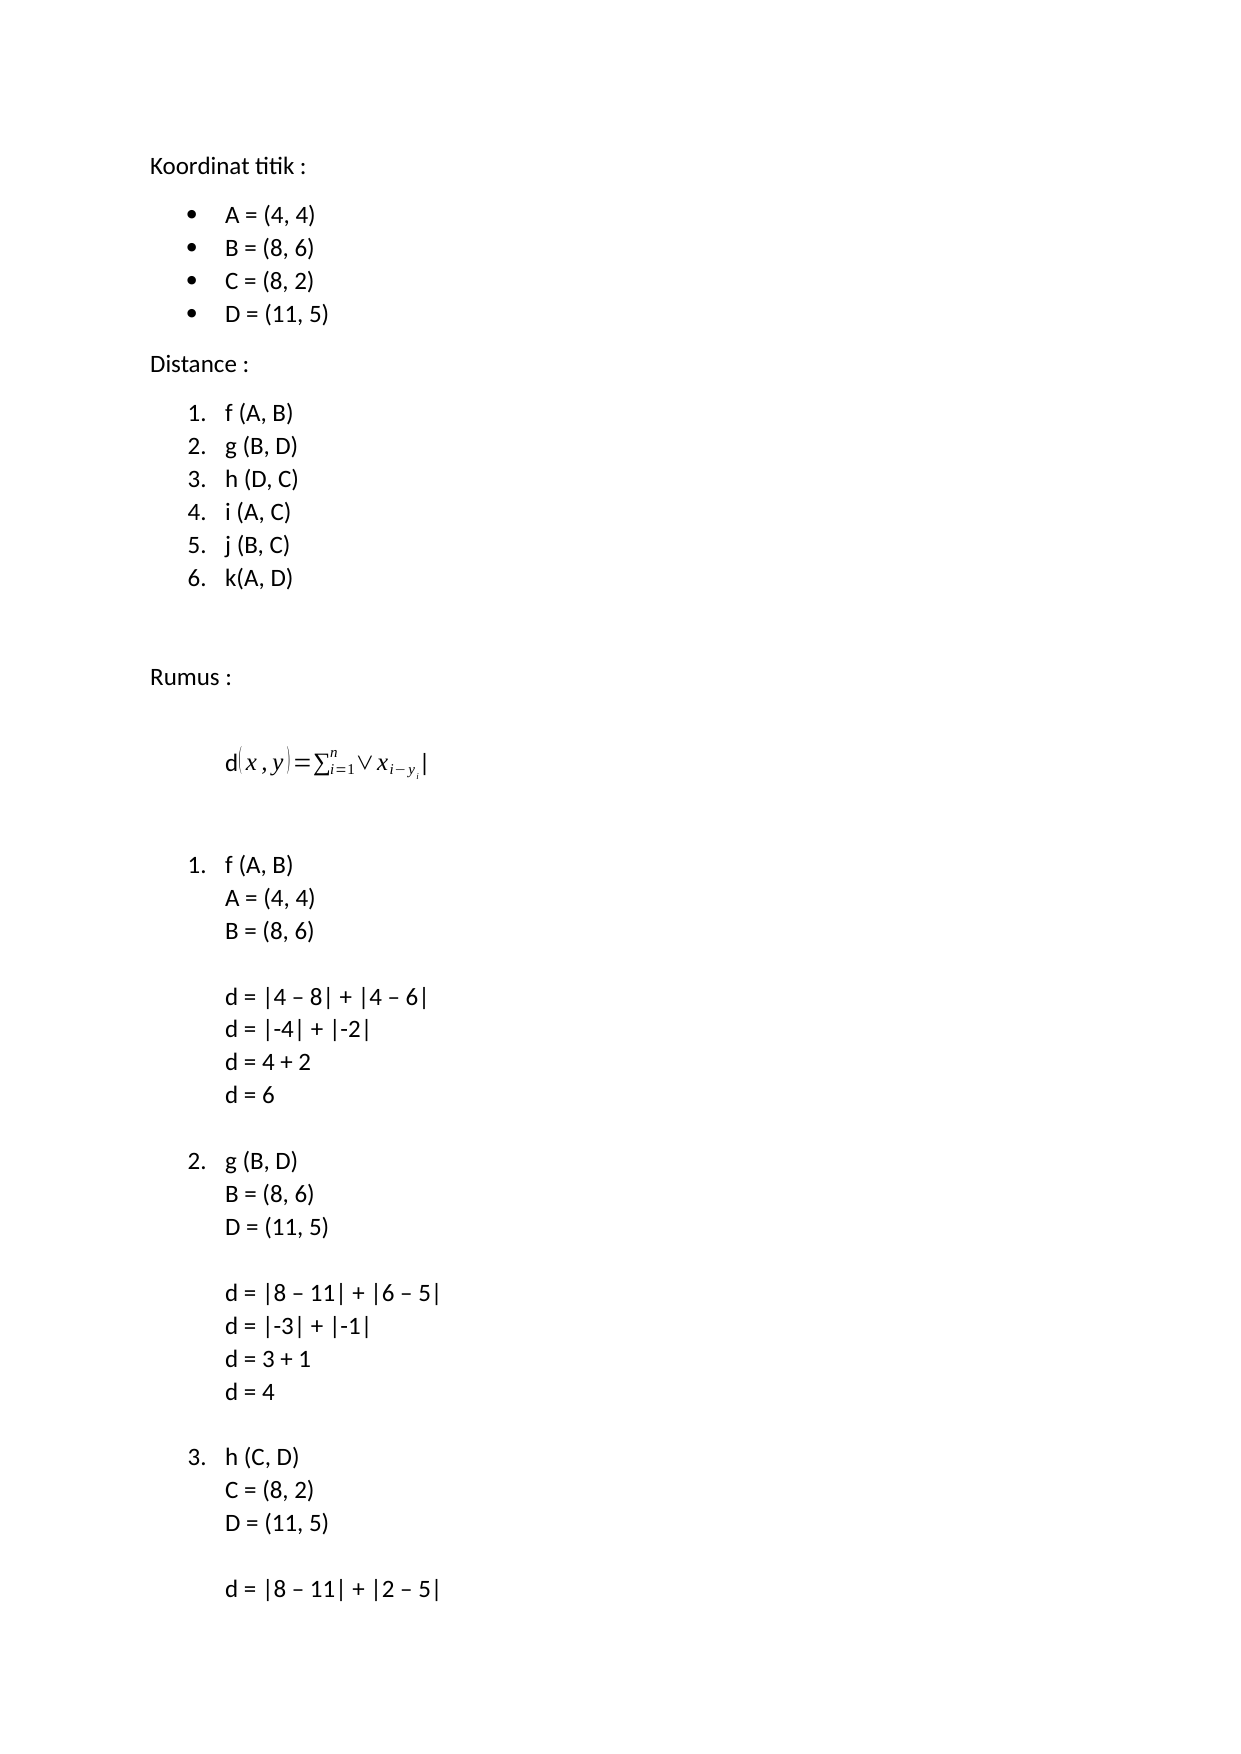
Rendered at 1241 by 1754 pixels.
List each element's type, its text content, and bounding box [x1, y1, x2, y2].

list d = |4 – 8| + |4 – 6| [225, 981, 1090, 1011]
list d = 4 [225, 1376, 1090, 1406]
list h (D, C) [187, 463, 1090, 494]
text Rumus : [150, 661, 1090, 692]
list D = (11, 5) [187, 298, 1090, 329]
list d = |-4| + |-2| [225, 1014, 1090, 1044]
text Distance : [150, 348, 1090, 378]
list g (B, D) [187, 430, 1090, 461]
list B = (8, 6) [225, 1178, 1090, 1209]
list D = (11, 5) [225, 1507, 1090, 1538]
list d = |-3| + |-1| [225, 1310, 1090, 1340]
list k(A, D) [187, 562, 1090, 593]
list d = 3 + 1 [225, 1343, 1090, 1373]
list d = 6 [225, 1079, 1090, 1110]
list d = 4 + 2 [225, 1047, 1090, 1077]
list d| [225, 744, 1090, 781]
list D = (11, 5) [225, 1211, 1090, 1242]
list i (A, C) [187, 496, 1090, 527]
list d = |8 – 11| + |2 – 5| [225, 1573, 1090, 1604]
list C = (8, 2) [187, 265, 1090, 296]
list A = (4, 4) [187, 199, 1090, 230]
list C = (8, 2) [225, 1474, 1090, 1505]
list B = (8, 6) [187, 232, 1090, 263]
list g (B, D) [187, 1145, 1090, 1176]
list f (A, B) [187, 849, 1090, 879]
list j (B, C) [187, 529, 1090, 560]
text Koordinat titik : [150, 150, 1090, 181]
list d = |8 – 11| + |6 – 5| [225, 1277, 1090, 1307]
list h (C, D) [187, 1442, 1090, 1472]
list B = (8, 6) [225, 915, 1090, 945]
list A = (4, 4) [225, 882, 1090, 912]
list f (A, B) [187, 397, 1090, 428]
